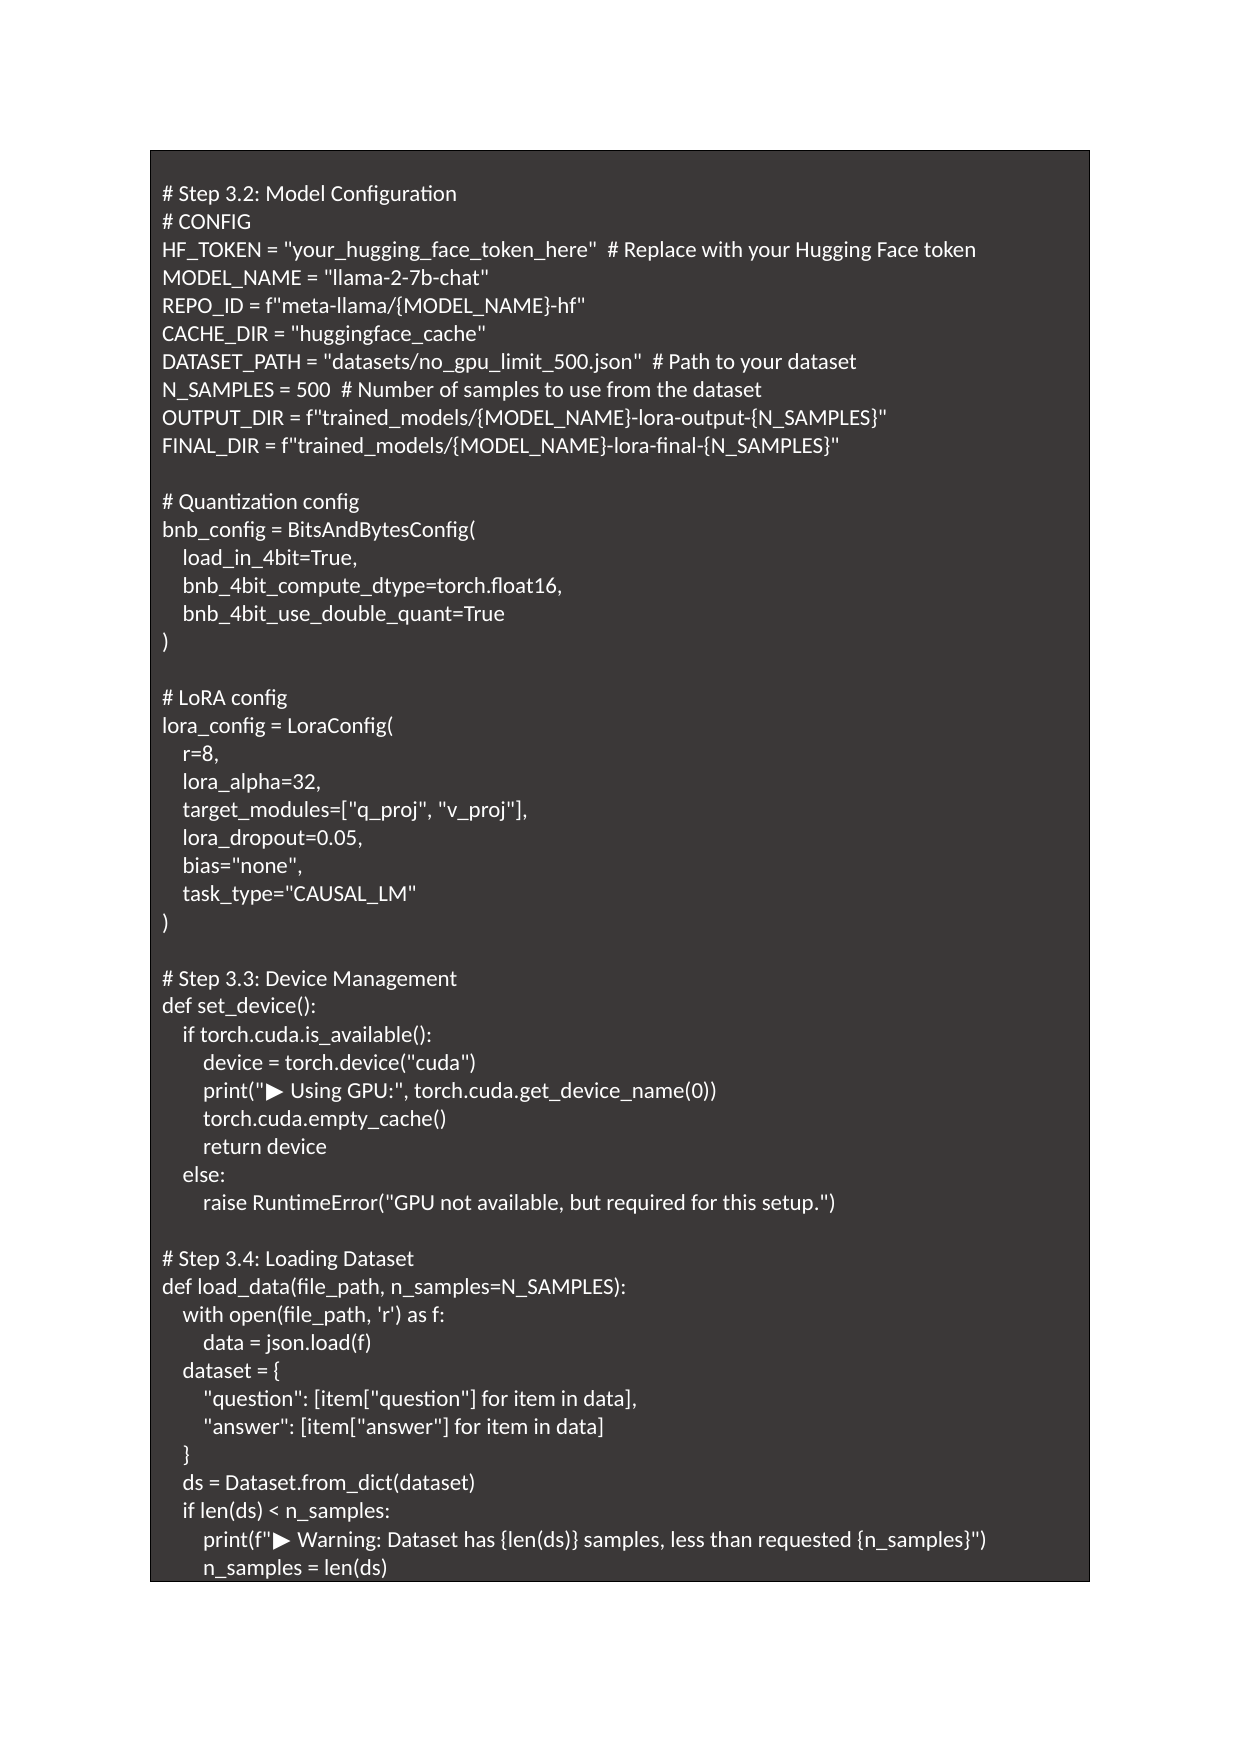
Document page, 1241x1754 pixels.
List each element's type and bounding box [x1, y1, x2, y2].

table_header [151, 151, 1089, 1581]
